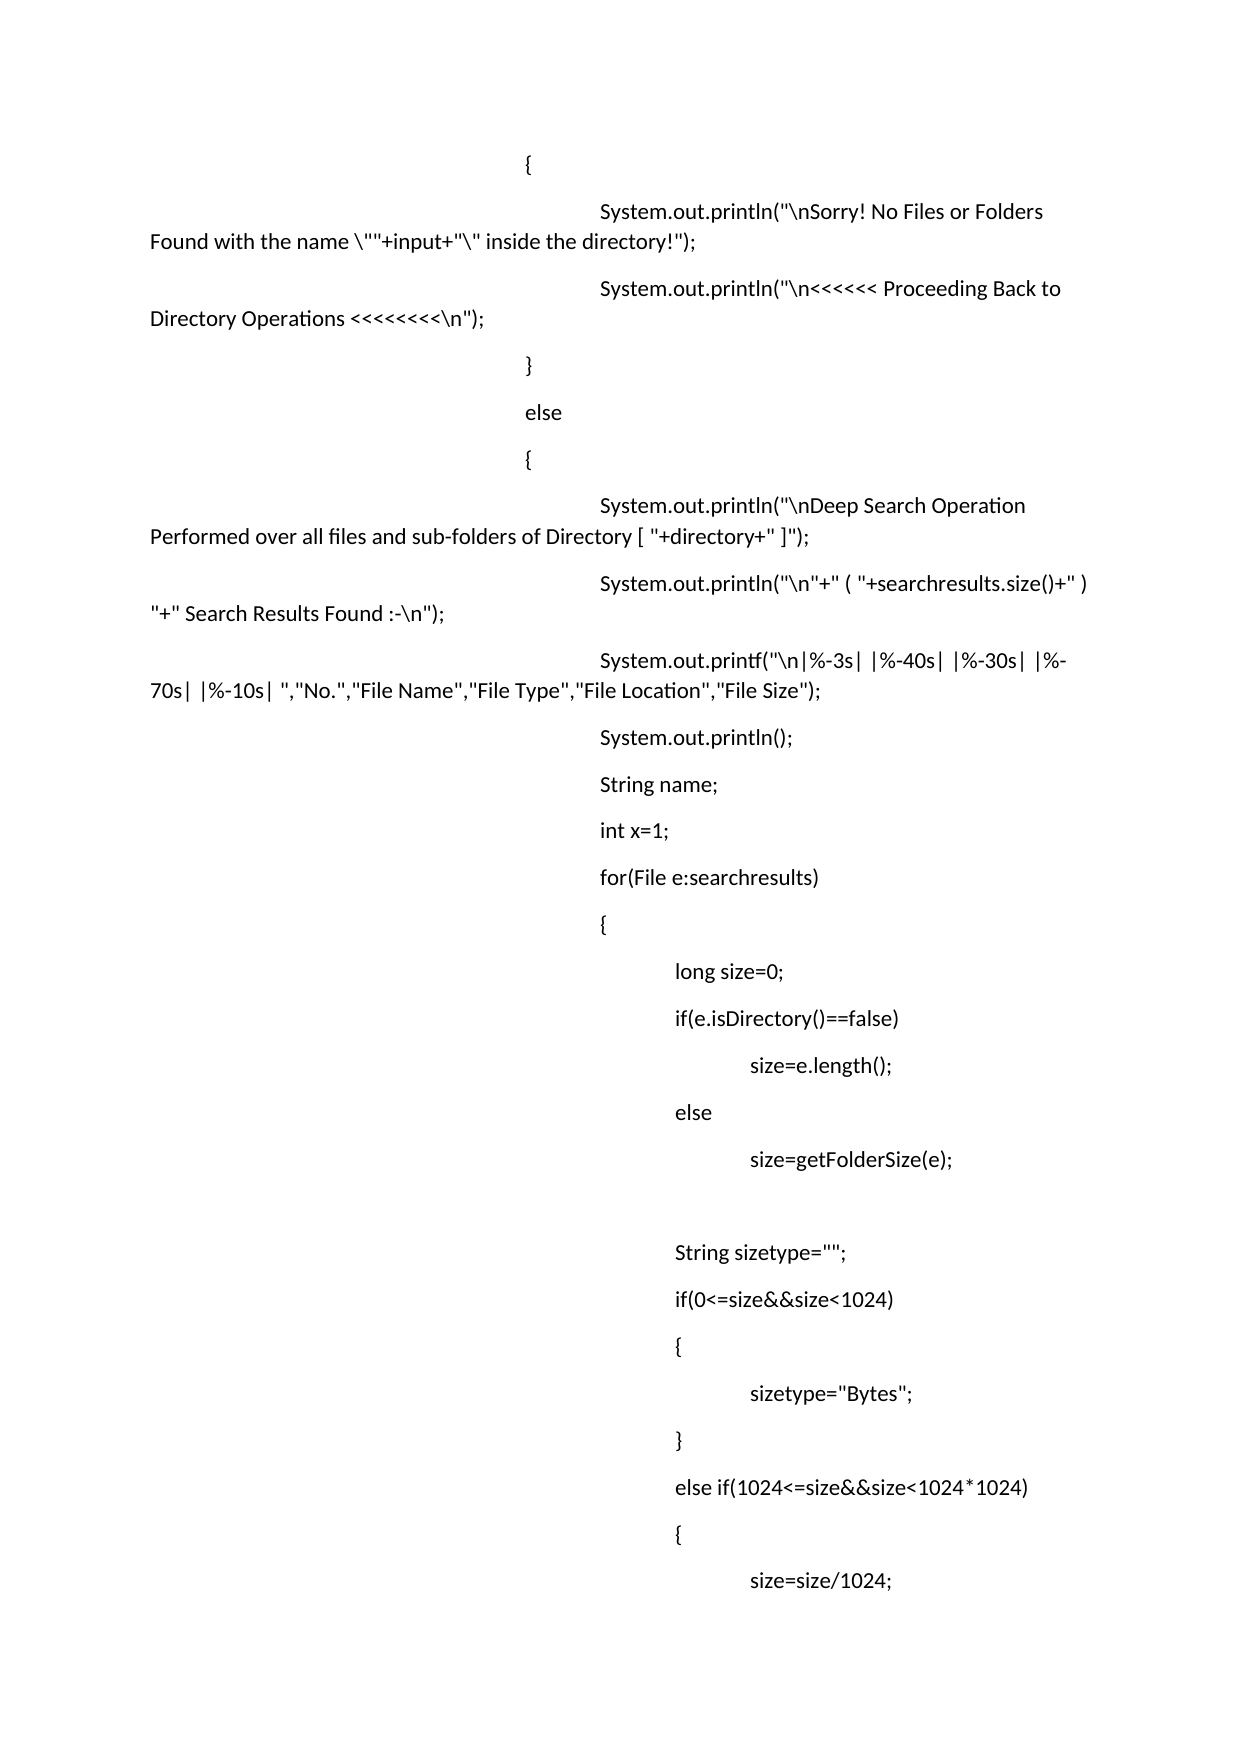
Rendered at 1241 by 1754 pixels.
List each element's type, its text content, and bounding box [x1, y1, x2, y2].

text System.out.println("\n"+" ( "+searchresults.size()+" ) "+" Search Results Found :-\n"); [150, 569, 1090, 627]
text if(e.isDirectory()==false) [150, 1004, 1090, 1032]
text else [150, 1098, 1090, 1126]
text sizetype="Bytes"; [150, 1379, 1090, 1407]
text { [150, 1520, 1090, 1548]
text System.out.println(); [150, 723, 1090, 751]
text } [150, 351, 1090, 379]
text { [150, 150, 1090, 178]
text { [150, 910, 1090, 938]
text size=getFolderSize(e); [150, 1145, 1090, 1173]
text System.out.println("\nDeep Search Operation Performed over all files and sub-folders of Directory [ "+directory+" ]"); [150, 492, 1090, 550]
text } [150, 1426, 1090, 1454]
text System.out.println("\n<<<<<< Proceeding Back to Directory Operations <<<<<<<<\n"); [150, 274, 1090, 332]
text for(File e:searchresults) [150, 863, 1090, 892]
text String sizetype=""; [150, 1238, 1090, 1267]
text System.out.printf("\n|%-3s| |%-40s| |%-30s| |%-70s| |%-10s| ","No.","File Name","File Type","File Location","File Size"); [150, 646, 1090, 704]
text System.out.println("\nSorry! No Files or Folders Found with the name \""+input+"\" inside the directory!"); [150, 197, 1090, 255]
text size=size/1024; [150, 1567, 1090, 1595]
text { [150, 1332, 1090, 1360]
text if(0<=size&&size<1024) [150, 1285, 1090, 1313]
text else if(1024<=size&&size<1024*1024) [150, 1473, 1090, 1501]
text size=e.length(); [150, 1051, 1090, 1079]
text String name; [150, 770, 1090, 798]
text { [150, 445, 1090, 473]
text int x=1; [150, 817, 1090, 845]
text else [150, 398, 1090, 426]
text long size=0; [150, 957, 1090, 985]
